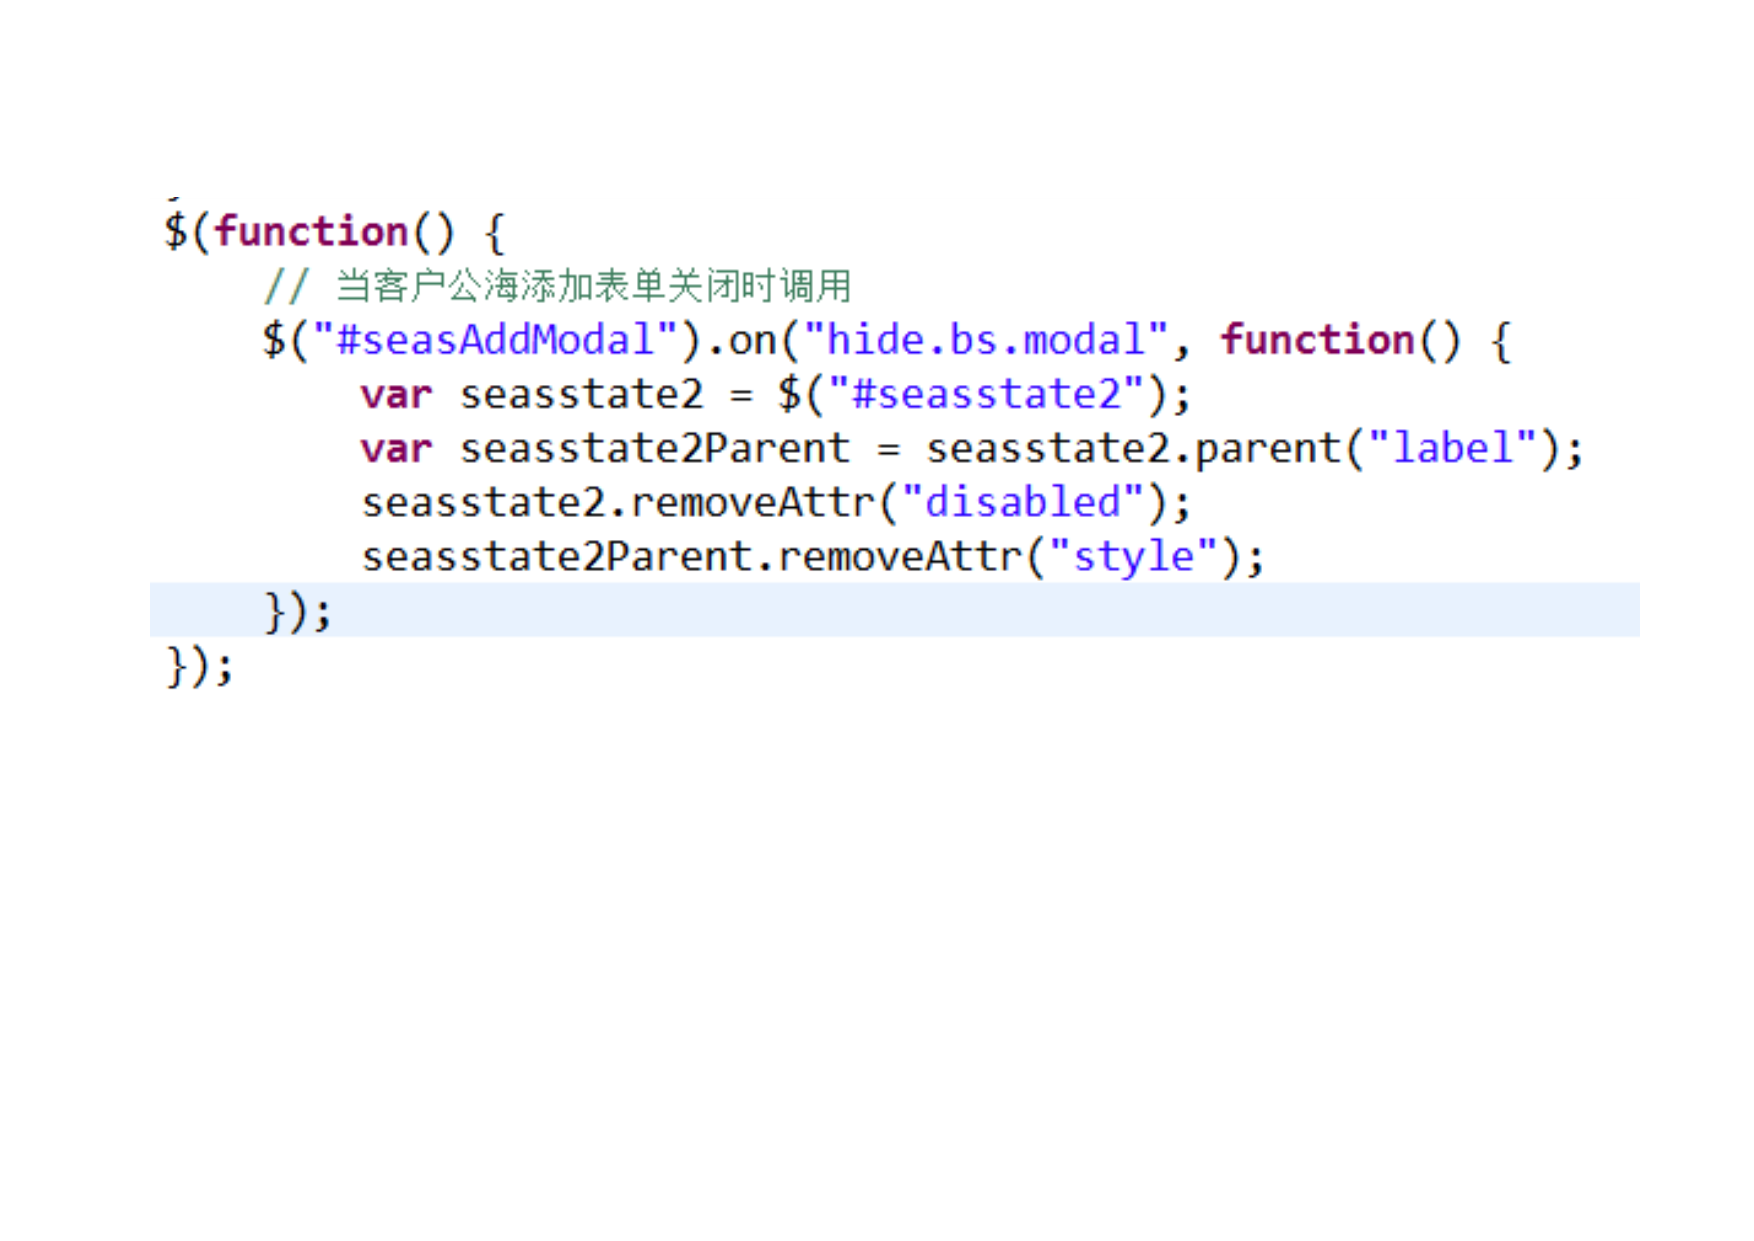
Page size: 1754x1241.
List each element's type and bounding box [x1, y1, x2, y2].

picture [150, 197, 1640, 699]
